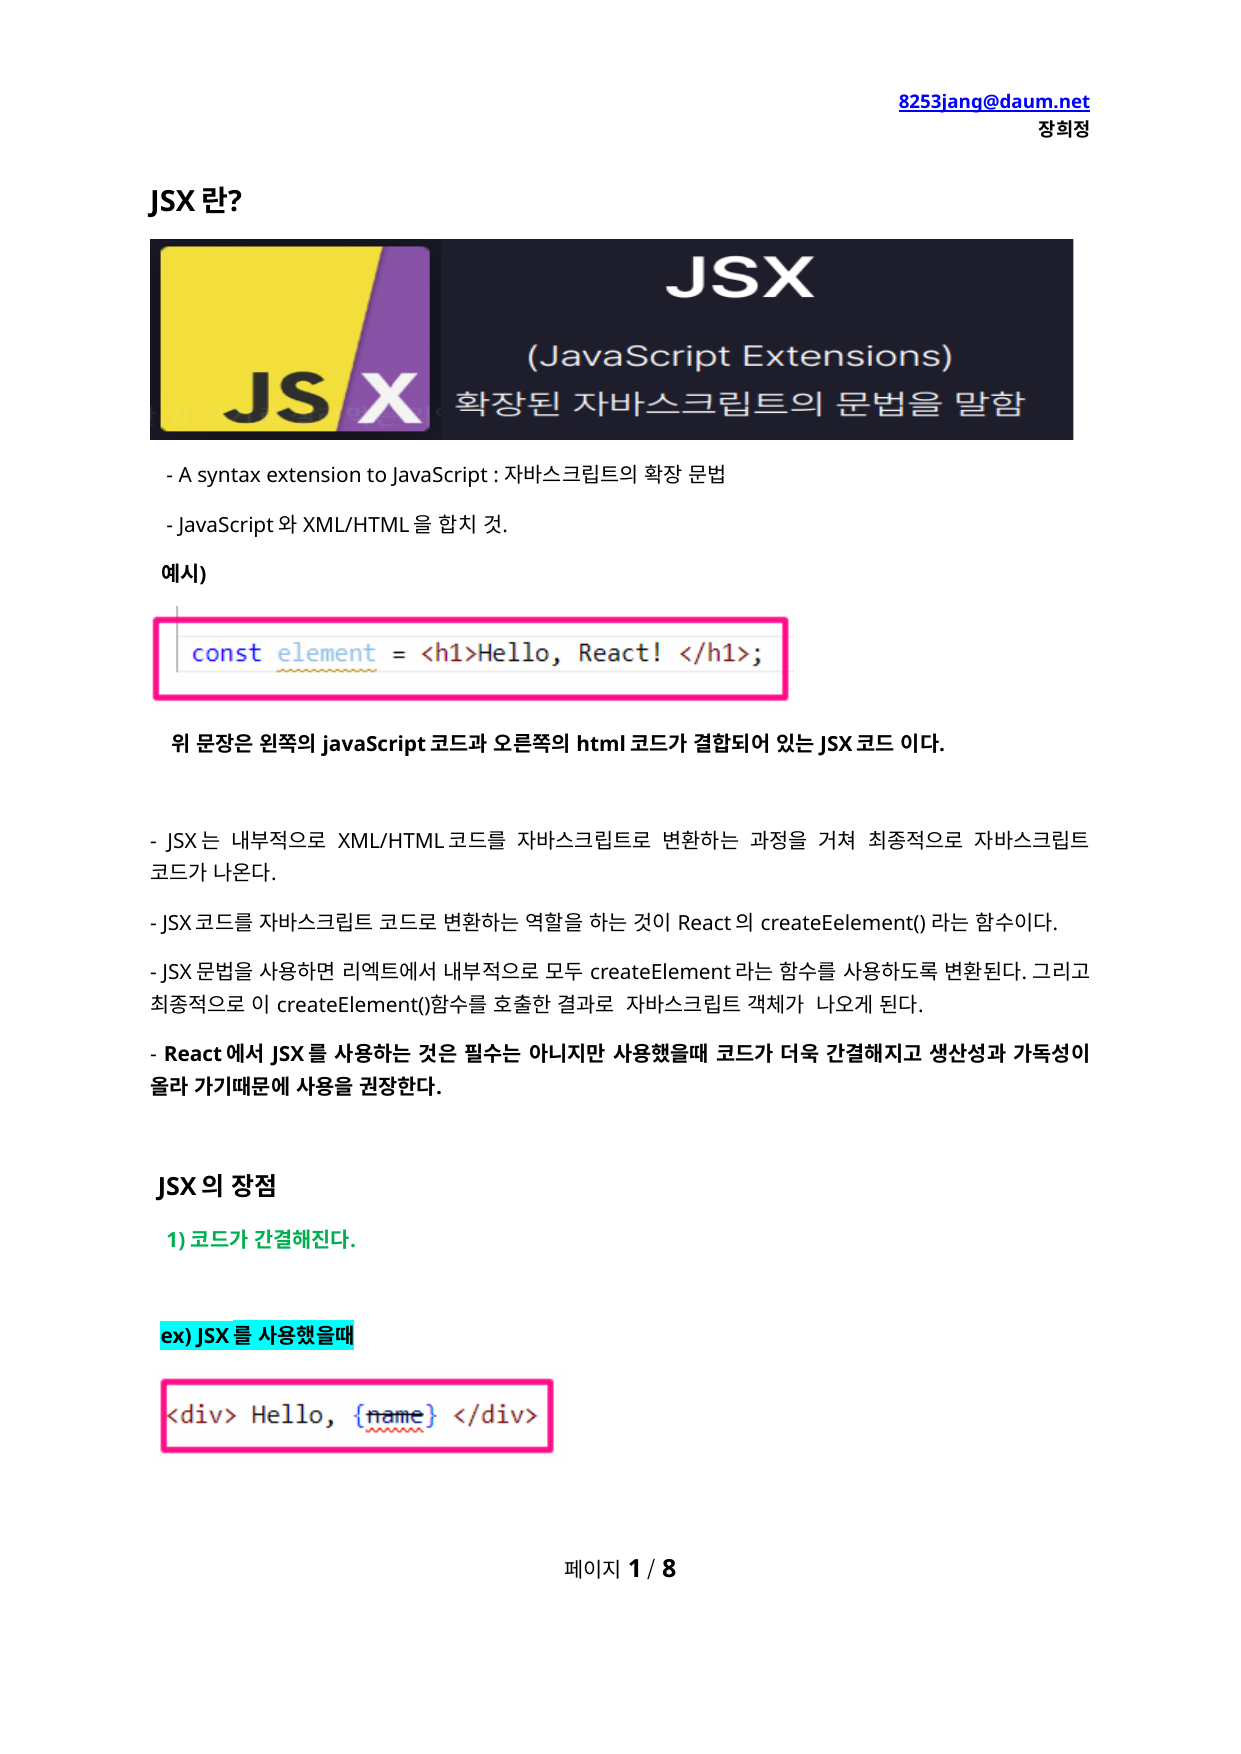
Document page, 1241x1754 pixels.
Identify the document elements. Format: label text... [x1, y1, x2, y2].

text - JSX문법을 사용하면 리엑트에서 내부적으로 모두 createElement라는 함수를 사용하도록 변환된다. 그리고 최종적으로 이 createElement()함수를 호출한 결과로 자바스크립트 객체가 나오게 된다. [150, 955, 1090, 1018]
text - A syntax extension to JavaScript : 자바스크립트의 확장 문법 [150, 458, 1090, 489]
picture [150, 606, 795, 709]
picture [150, 239, 1074, 440]
text JSX란? [150, 177, 1090, 219]
text - JSX코드를 자바스크립트 코드로 변환하는 역할을 하는 것이 React의 createEelement() 라는 함수이다. [150, 906, 1090, 936]
text 예시) [150, 557, 1090, 587]
text JSX의 장점 [150, 1167, 1090, 1203]
text ex) JSX를 사용했을때 [150, 1319, 1090, 1350]
text - JavaScript와 XML/HTML을 합치 것. [150, 508, 1090, 538]
text - JSX는 내부적으로 XML/HTML코드를 자바스크립트로 변환하는 과정을 거쳐 최종적으로 자바스크립트 코드가 나온다. [150, 824, 1090, 887]
picture [150, 1368, 568, 1466]
text 1) 코드가 간결해진다. [150, 1223, 1090, 1253]
text - React에서 JSX를 사용하는 것은 필수는 아니지만 사용했을때 코드가 더욱 간결해지고 생산성과 가독성이 올라 가기때문에 사용을 권장한다. [150, 1037, 1090, 1101]
text 위 문장은 왼쪽의 javaScript코드과 오른쪽의 html코드가 결합되어 있는 JSX코드 이다. [150, 727, 1090, 758]
